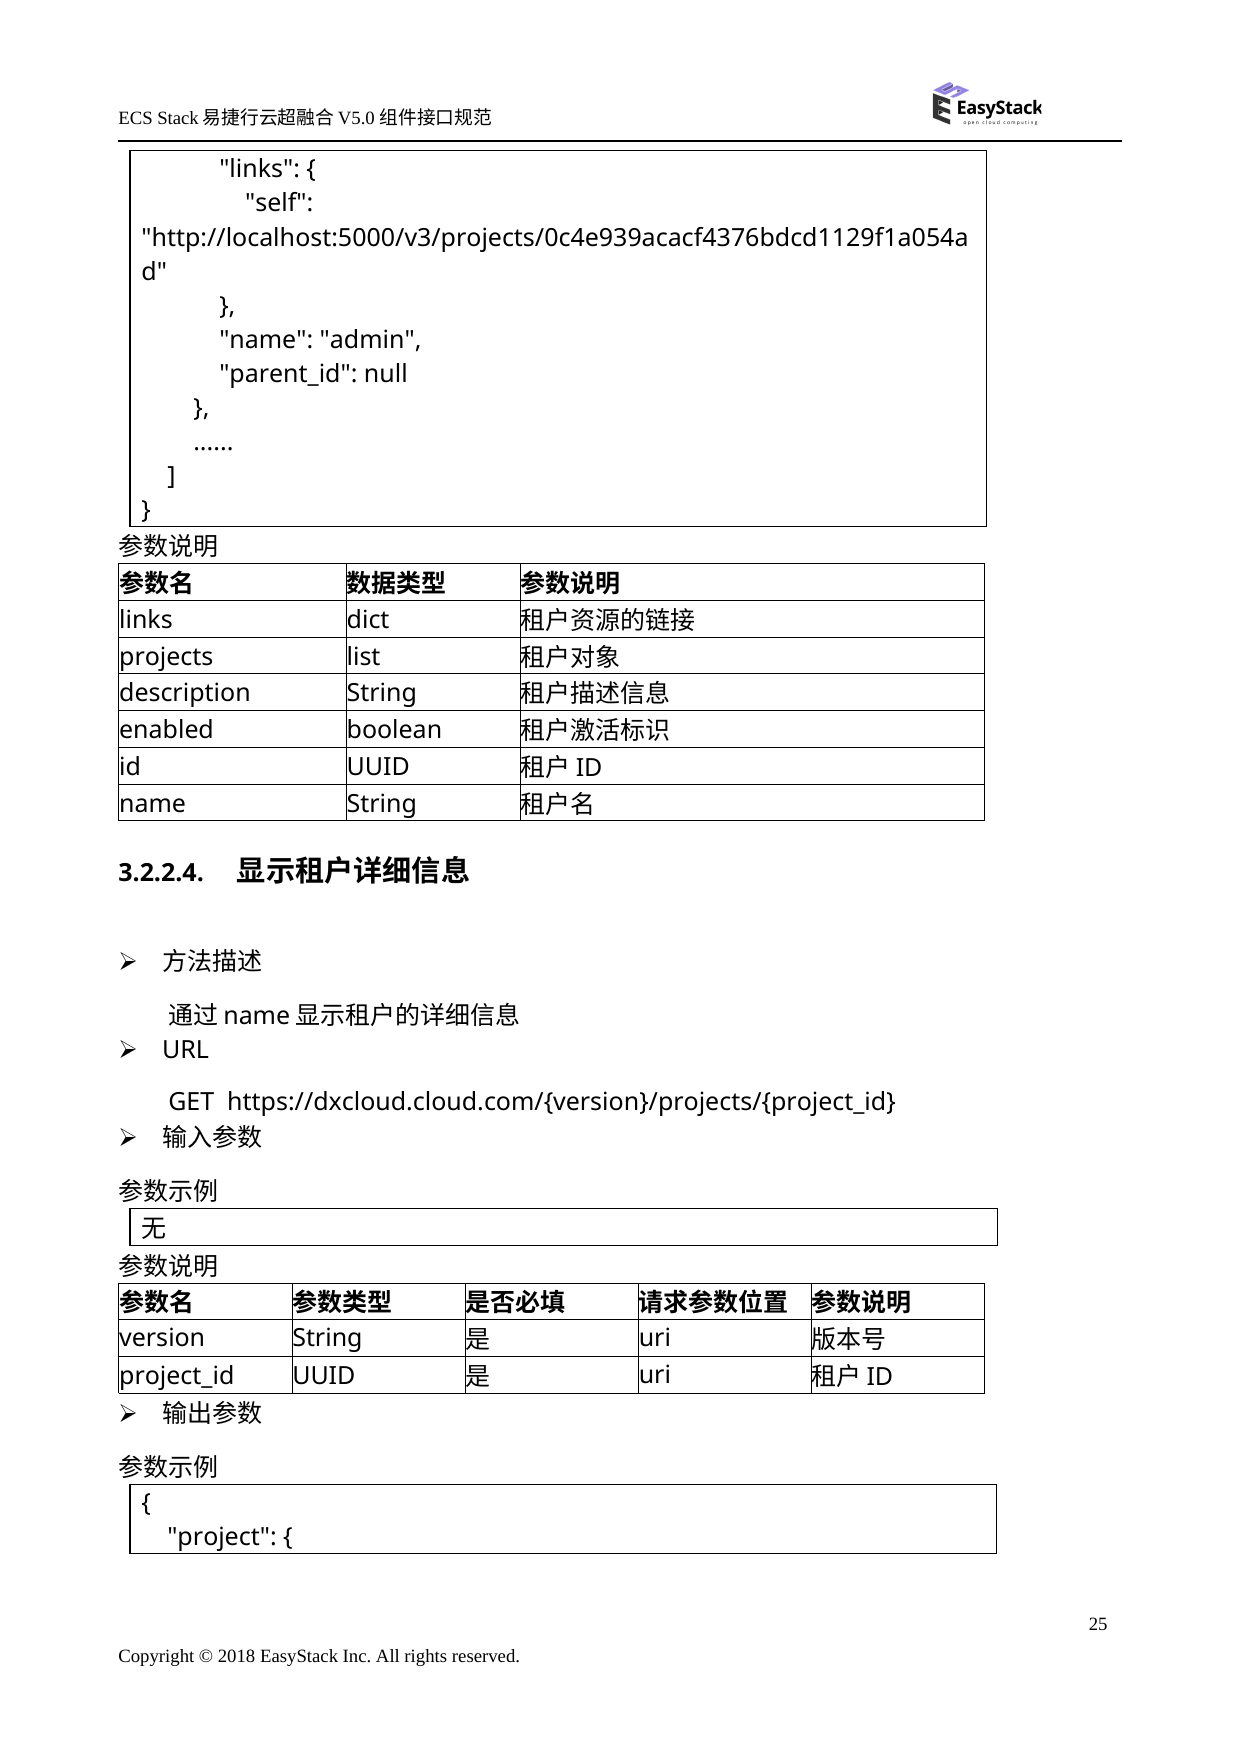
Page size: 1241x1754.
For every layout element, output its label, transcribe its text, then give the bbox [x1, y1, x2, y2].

table_cell String [347, 785, 520, 820]
text 参数说明 [118, 1246, 1122, 1282]
table_cell 租户对象 [521, 638, 984, 673]
table_cell description [119, 674, 346, 710]
table_header 请求参数位置 [639, 1284, 811, 1319]
text 参数示例 [118, 1172, 1122, 1208]
table_cell UUID [293, 1357, 465, 1393]
text GET https://dxcloud.cloud.com/{version}/projects/{project_id}​ [118, 1083, 1122, 1117]
table_cell uri [639, 1320, 811, 1356]
table_cell 版本号 [812, 1320, 984, 1356]
text 通过name显示租户的详细信息 [118, 996, 1122, 1032]
list 输入参数 [118, 1117, 1122, 1153]
table_cell String [347, 674, 520, 710]
table_cell 租户描述信息 [521, 674, 984, 710]
table_header 参数类型 [293, 1284, 465, 1319]
table_cell enabled [119, 711, 346, 747]
list 方法描述 [118, 941, 1122, 978]
table_cell project_id [119, 1357, 292, 1393]
table_header 数据类型 [347, 564, 520, 600]
table_cell projects [119, 638, 346, 673]
table_header 是否必填 [466, 1284, 638, 1319]
table_cell 租户ID [812, 1357, 984, 1393]
picture [932, 82, 1042, 125]
table_cell 租户激活标识 [521, 711, 984, 747]
subtitle 显示租户详细信息 [118, 848, 1097, 890]
table_header 参数名 [119, 1284, 292, 1319]
list 输出参数 [118, 1393, 1122, 1429]
table_cell String [293, 1320, 465, 1356]
table_cell UUID [347, 748, 520, 784]
table_cell uri [639, 1357, 811, 1393]
table_cell 是 [466, 1320, 638, 1356]
table_header 参数名 [119, 564, 346, 600]
list URL [118, 1032, 1122, 1066]
table_cell boolean [347, 711, 520, 747]
table_cell 租户名 [521, 785, 984, 820]
table_cell version [119, 1320, 292, 1356]
table_cell 租户ID [521, 748, 984, 784]
text 参数示例 [118, 1448, 1122, 1484]
table_header 参数说明 [812, 1284, 984, 1319]
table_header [131, 1485, 996, 1553]
table_cell id [119, 748, 346, 784]
table_cell dict [347, 601, 520, 637]
table_header 无 [131, 1209, 997, 1245]
table_cell name [119, 785, 346, 820]
table_cell list [347, 638, 520, 673]
table_cell 租户资源的链接 [521, 601, 984, 637]
text 参数说明 [118, 527, 1122, 563]
table_cell 是 [466, 1357, 638, 1393]
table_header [131, 151, 986, 526]
table_cell links [119, 601, 346, 637]
table_header 参数说明 [521, 564, 984, 600]
